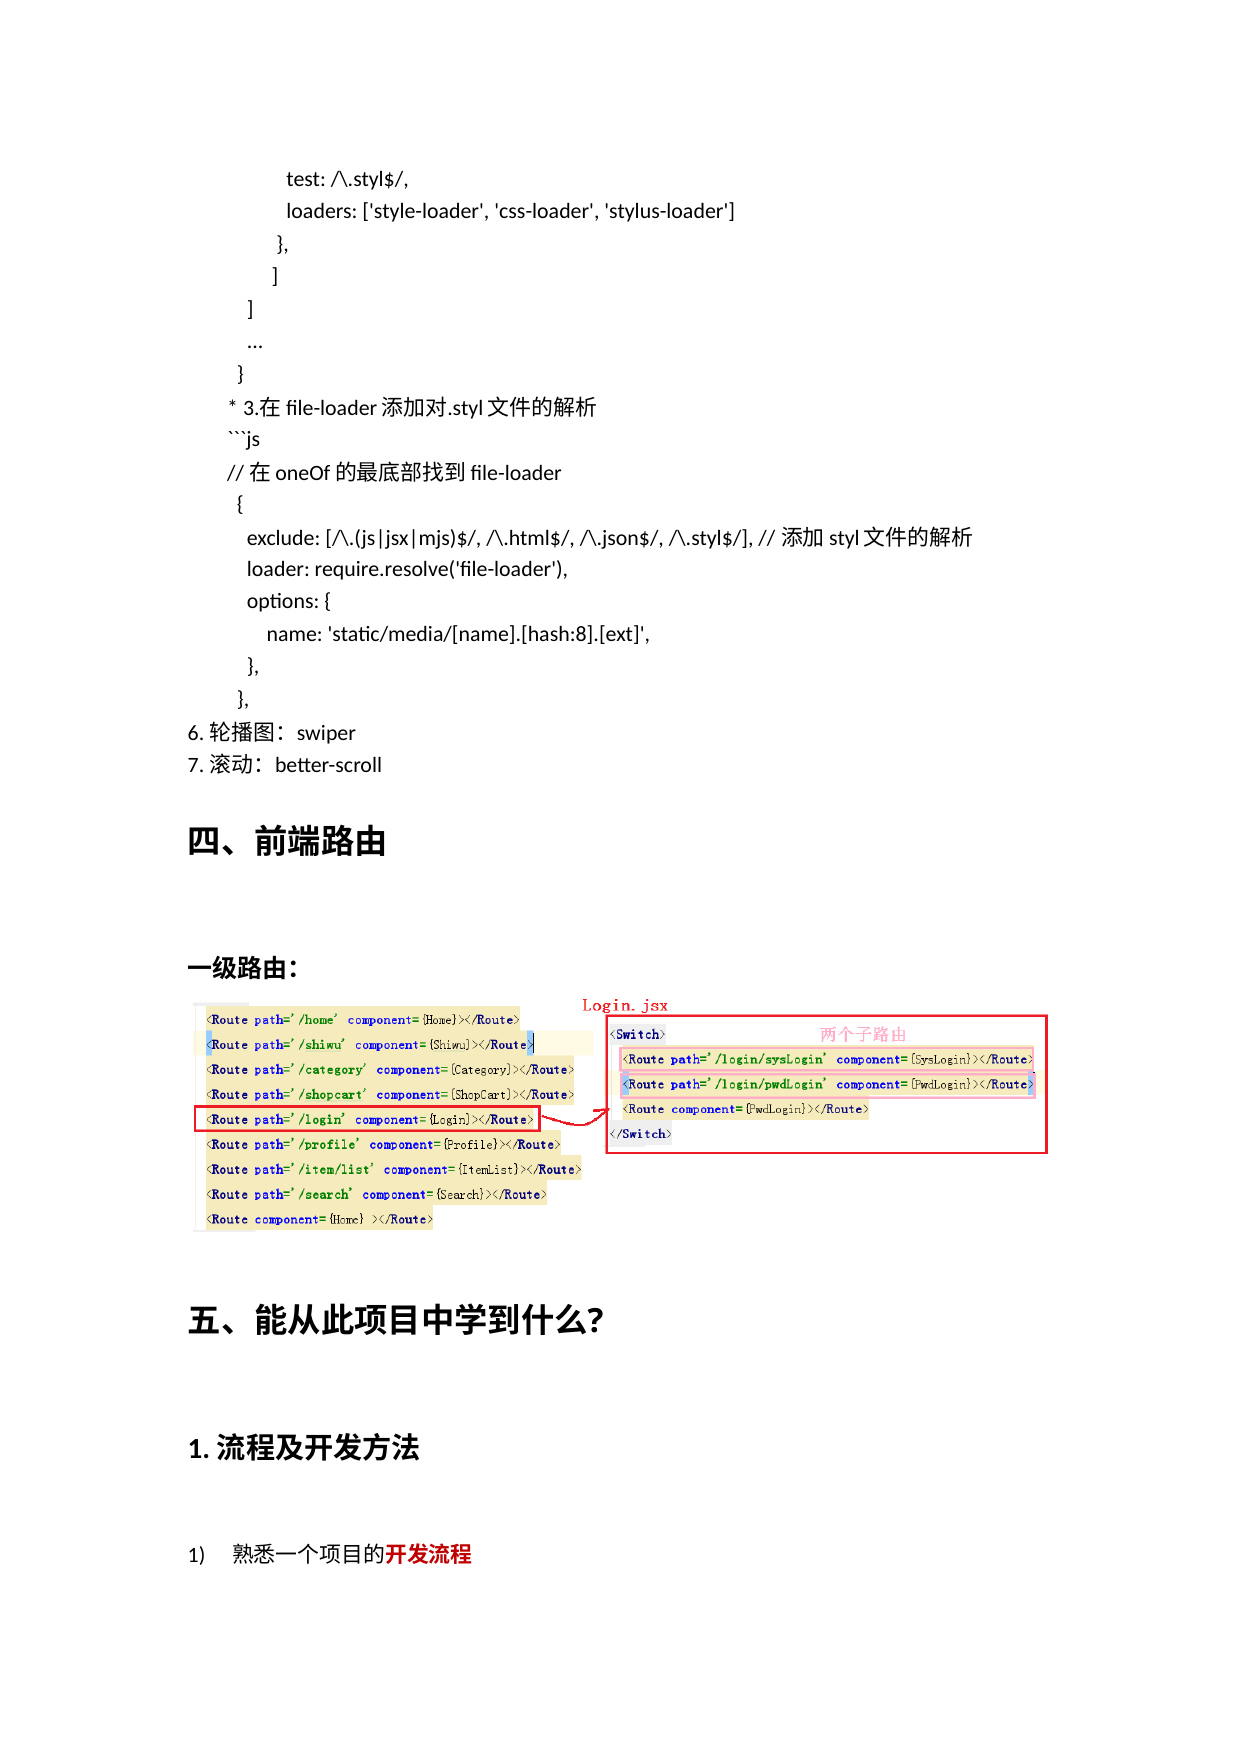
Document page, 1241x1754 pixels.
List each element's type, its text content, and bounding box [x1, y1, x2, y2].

picture [187, 998, 1053, 1232]
text } [187, 357, 1053, 389]
text name: 'static/media/[name].[hash:8].[ext]', [187, 617, 1053, 649]
text { [187, 487, 1053, 519]
text ] [187, 259, 1053, 292]
text exclude: [/\.(js|jsx|mjs)$/, /\.html$/, /\.json$/, /\.styl$/], // 添加styl文件的解析 [187, 519, 1053, 552]
text // 在oneOf的最底部找到file-loader [187, 454, 1053, 487]
subtitle 流程及开发方法 [187, 1413, 1053, 1478]
text }, [187, 649, 1053, 682]
text 一级路由： [187, 934, 1053, 998]
list 熟悉一个项目的开发流程 [187, 1536, 1053, 1569]
list 滚动：better-scroll [187, 747, 1053, 779]
list 轮播图：swiper [187, 714, 1053, 747]
text ] [187, 292, 1053, 324]
text ... [187, 324, 1053, 357]
text test: /\.styl$/, [187, 162, 1053, 194]
subtitle 四、前端路由 [187, 807, 1053, 872]
text }, [187, 682, 1053, 714]
text loaders: ['style-loader', 'css-loader', 'stylus-loader'] [187, 194, 1053, 227]
text }, [187, 227, 1053, 259]
text * 3.在file-loader添加对.styl文件的解析 [187, 389, 1053, 422]
text ```js [187, 422, 1053, 454]
subtitle 五、能从此项目中学到什么? [187, 1286, 1053, 1351]
text options: { [187, 584, 1053, 617]
text loader: require.resolve('file-loader'), [187, 552, 1053, 584]
